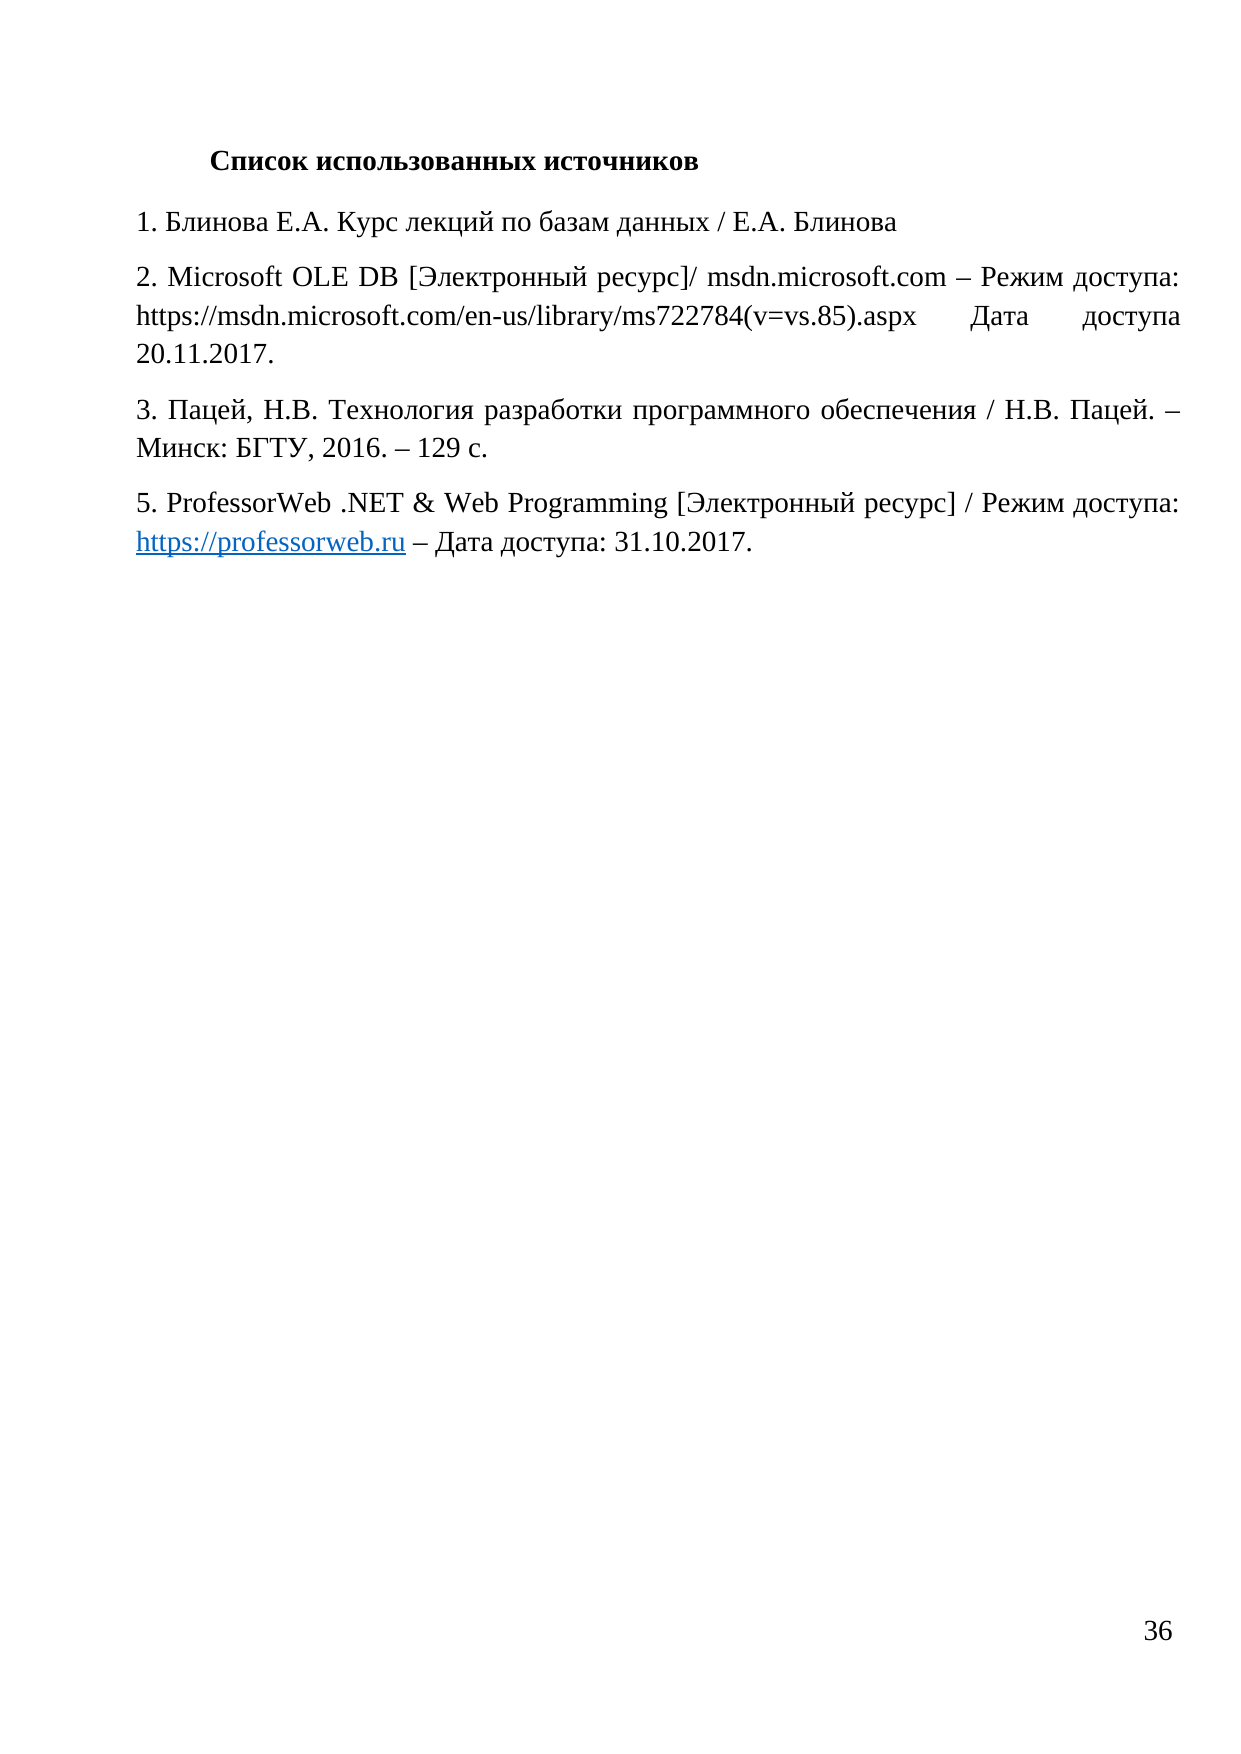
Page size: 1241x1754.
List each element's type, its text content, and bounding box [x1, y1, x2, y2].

text 3. Пацей, Н.В. Технология разработки программного обеспечения / Н.В. Пацей. – Минск: БГТУ, 2016. – 129 с. [136, 392, 1181, 464]
text 5. ProfessorWeb .NET & Web Programming [Электронный ресурс] / Режим доступа: https://professorweb.ru – Дата доступа: 31.10.2017. [136, 486, 1181, 558]
text 1. Блинова Е.А. Курс лекций по базам данных / Е.А. Блинова [136, 204, 1181, 238]
subtitle Список использованных источников [136, 143, 1181, 177]
text 2. Microsoft OLE DB [Электронный ресурс]/ msdn.microsoft.com – Режим доступа: https://msdn.microsoft.com/en-us/library/ms722784(v=vs.85).aspx Дата доступа 20.11.2017. [136, 259, 1181, 370]
